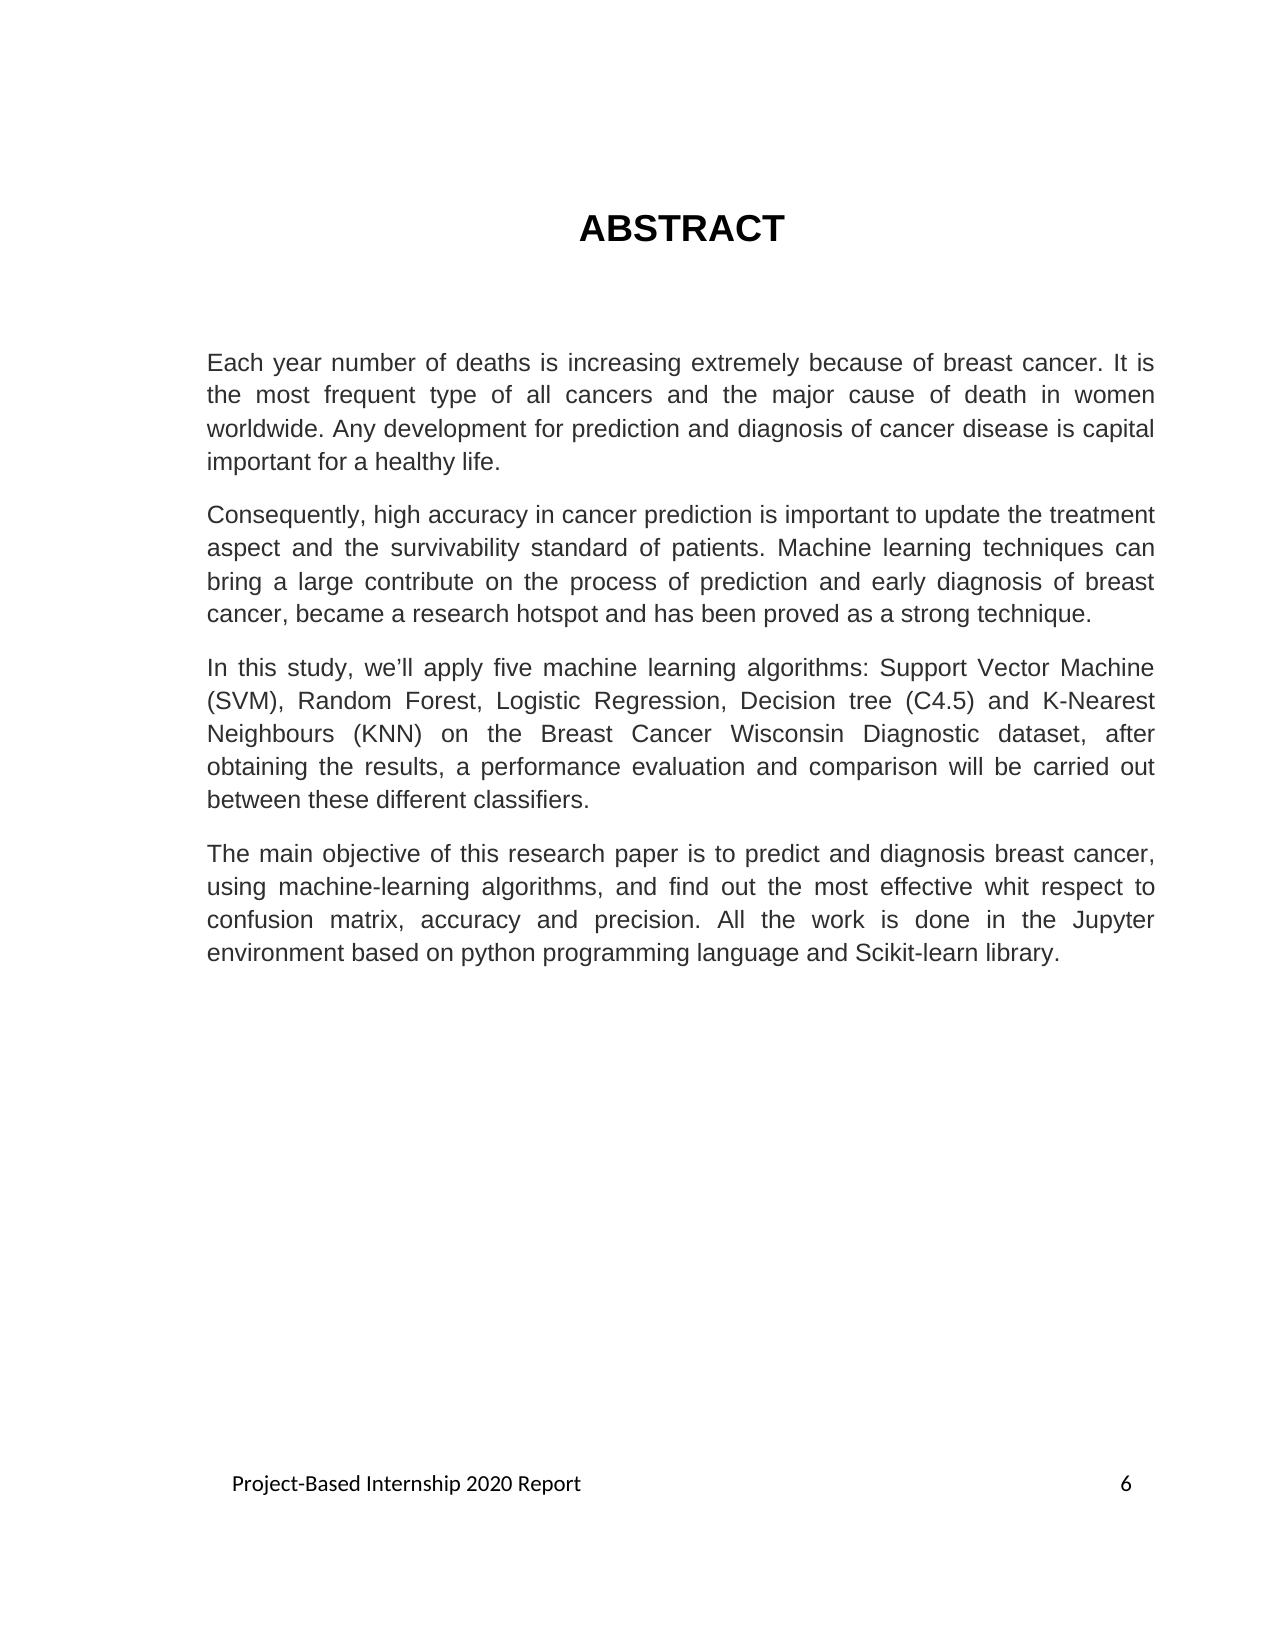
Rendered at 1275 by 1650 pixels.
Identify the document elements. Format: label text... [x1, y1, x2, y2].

text The main objective of this research paper is to predict and diagnosis breast cancer, using machine-learning algorithms, and find out the most effective whit respect to confusion matrix, accuracy and precision. All the work is done in the Jupyter environment based on python programming language and Scikit-learn library. [207, 839, 1157, 967]
text In this study, we’ll apply five machine learning algorithms: Support Vector Machine (SVM), Random Forest, Logistic Regression, Decision tree (C4.5) and K-Nearest Neighbours (KNN) on the Breast Cancer Wisconsin Diagnostic dataset, after obtaining the results, a performance evaluation and comparison will be carried out between these different classifiers. [207, 653, 1157, 814]
text Consequently, high accuracy in cancer prediction is important to update the treatment aspect and the survivability standard of patients. Machine learning techniques can bring a large contribute on the process of prediction and early diagnosis of breast cancer, became a research hotspot and has been proved as a strong technique. [207, 500, 1157, 628]
text Each year number of deaths is increasing extremely because of breast cancer. It is the most frequent type of all cancers and the major cause of death in women worldwide. Any development for prediction and diagnosis of cancer disease is capital important for a healthy life. [207, 347, 1157, 475]
text ABSTRACT [207, 207, 1157, 250]
